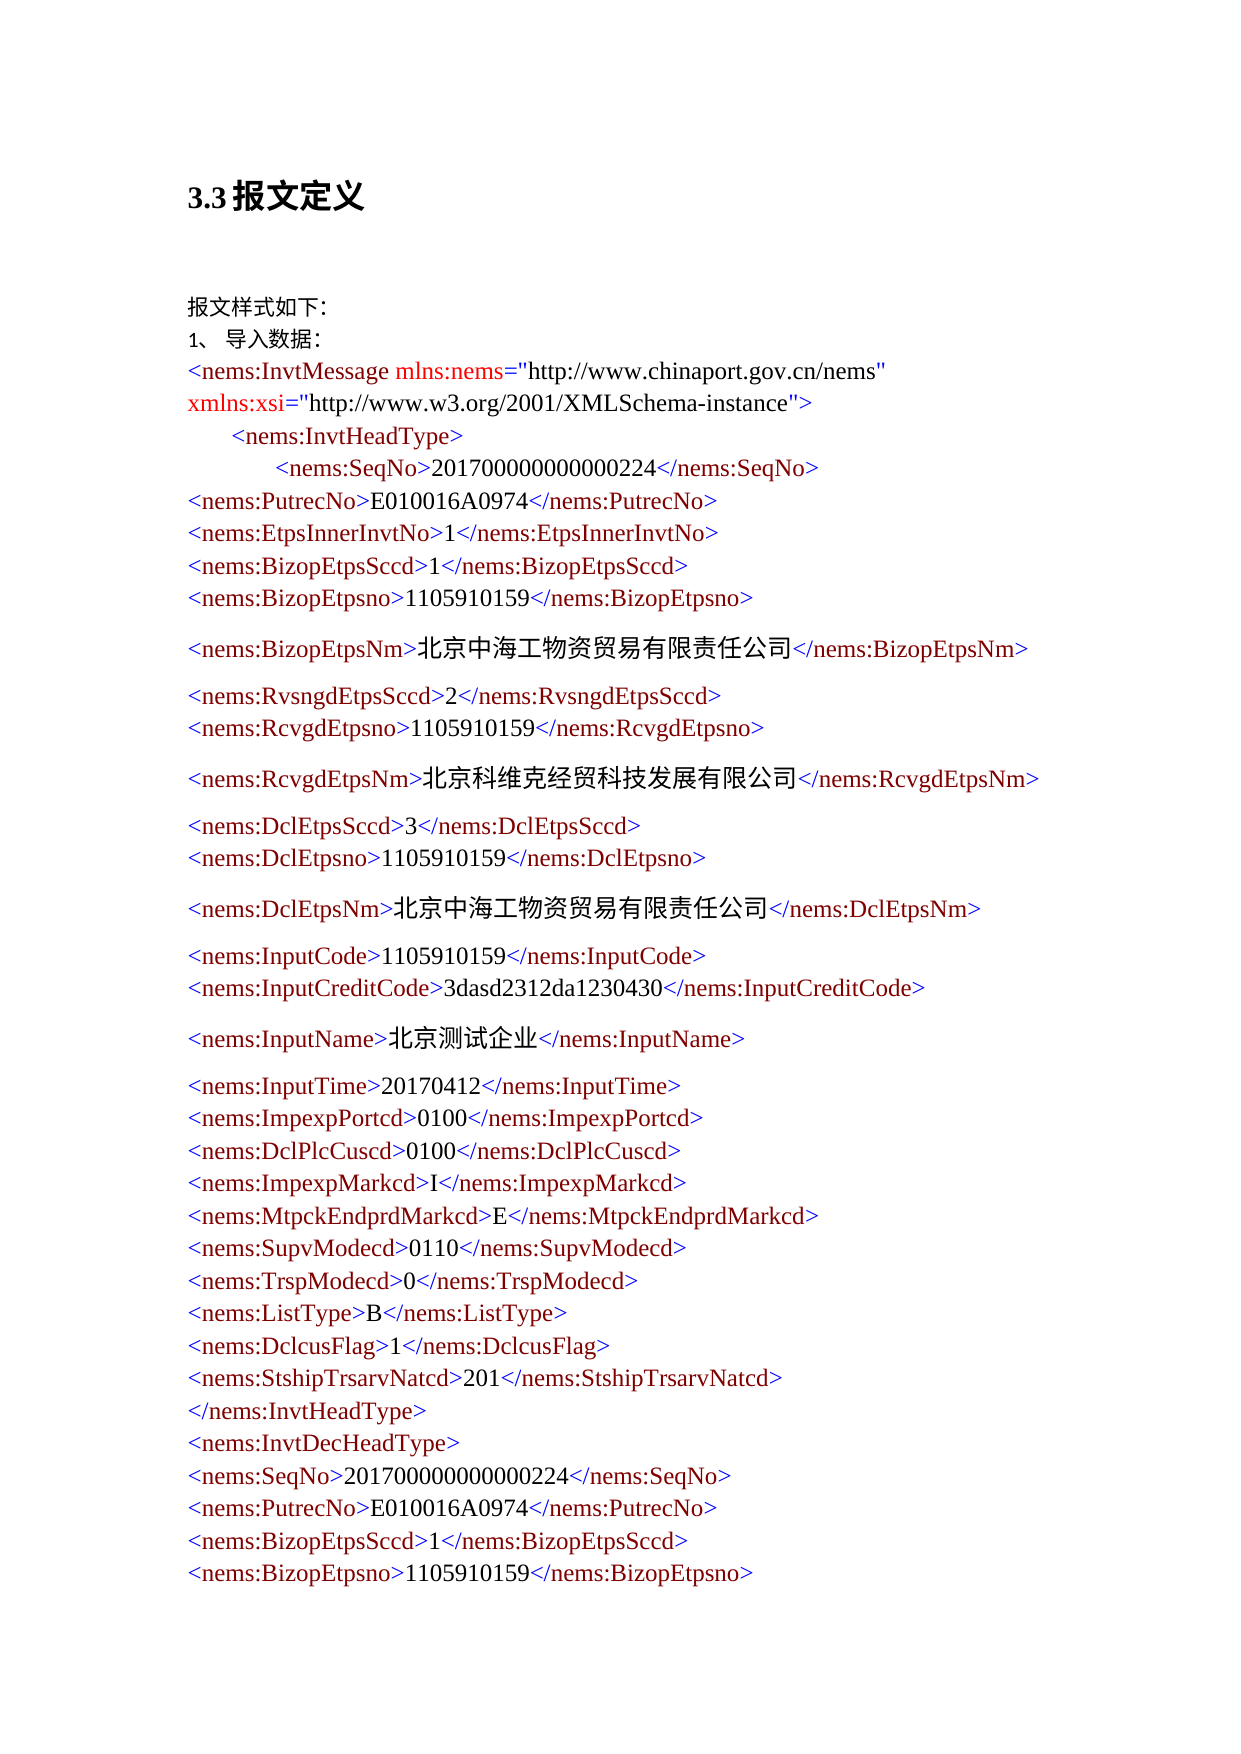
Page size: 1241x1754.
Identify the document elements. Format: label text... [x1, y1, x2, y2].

text 报文样式如下： [187, 289, 1053, 322]
text <nems:DclcusFlag>1</nems:DclcusFlag> [187, 1329, 1053, 1362]
text <nems:InvtHeadType> [187, 419, 1053, 452]
text <nems:RcvgdEtpsNm>北京科维克经贸科技发展有限公司</nems:RcvgdEtpsNm> [187, 744, 1053, 809]
text <nems:ListType>B</nems:ListType> [187, 1297, 1053, 1329]
text <nems:BizopEtpsSccd>1</nems:BizopEtpsSccd> [187, 1524, 1053, 1557]
text <nems:DclEtpsno>1105910159</nems:DclEtpsno> [187, 842, 1053, 874]
text <nems:StshipTrsarvNatcd>201</nems:StshipTrsarvNatcd> [187, 1362, 1053, 1394]
text <nems:BizopEtpsno>1105910159</nems:BizopEtpsno> [187, 582, 1053, 614]
text <nems:DclPlcCuscd>0100</nems:DclPlcCuscd> [187, 1134, 1053, 1167]
text <nems:InputCode>1105910159</nems:InputCode> [187, 939, 1053, 972]
text <nems:RvsngdEtpsSccd>2</nems:RvsngdEtpsSccd> [187, 679, 1053, 712]
text <nems:BizopEtpsNm>北京中海工物资贸易有限责任公司</nems:BizopEtpsNm> [187, 614, 1053, 679]
text <nems:EtpsInnerInvtNo>1</nems:EtpsInnerInvtNo> [187, 517, 1053, 549]
text <nems:BizopEtpsno>1105910159</nems:BizopEtpsno> [187, 1557, 1053, 1589]
subtitle 报文定义 [187, 162, 1053, 227]
text <nems:InputCreditCode>3dasd2312da1230430</nems:InputCreditCode> [187, 972, 1053, 1004]
text <nems:DclEtpsSccd>3</nems:DclEtpsSccd> [187, 809, 1053, 842]
text <nems:SeqNo>201700000000000224</nems:SeqNo> [187, 1459, 1053, 1492]
text <nems:InputName>北京测试企业</nems:InputName> [187, 1004, 1053, 1069]
text <nems:SeqNo>201700000000000224</nems:SeqNo> [187, 452, 1053, 484]
text <nems:InvtMessage mlns:nems="http://www.chinaport.gov.cn/nems" xmlns:xsi="http://www.w3.org/2001/XMLSchema-instance"> [187, 354, 1053, 419]
text <nems:PutrecNo>E010016A0974</nems:PutrecNo> [187, 484, 1053, 517]
text <nems:BizopEtpsSccd>1</nems:BizopEtpsSccd> [187, 549, 1053, 582]
text <nems:SupvModecd>0110</nems:SupvModecd> [187, 1232, 1053, 1264]
text <nems:ImpexpMarkcd>I</nems:ImpexpMarkcd> [187, 1167, 1053, 1199]
text <nems:ImpexpPortcd>0100</nems:ImpexpPortcd> [187, 1102, 1053, 1134]
text <nems:RcvgdEtpsno>1105910159</nems:RcvgdEtpsno> [187, 712, 1053, 744]
text <nems:PutrecNo>E010016A0974</nems:PutrecNo> [187, 1492, 1053, 1524]
list 导入数据： [187, 322, 1053, 354]
text <nems:InputTime>20170412</nems:InputTime> [187, 1069, 1053, 1102]
text </nems:InvtHeadType> [187, 1394, 1053, 1427]
text <nems:TrspModecd>0</nems:TrspModecd> [187, 1264, 1053, 1297]
text <nems:InvtDecHeadType> [187, 1427, 1053, 1459]
text <nems:MtpckEndprdMarkcd>E</nems:MtpckEndprdMarkcd> [187, 1199, 1053, 1232]
text <nems:DclEtpsNm>北京中海工物资贸易有限责任公司</nems:DclEtpsNm> [187, 874, 1053, 939]
